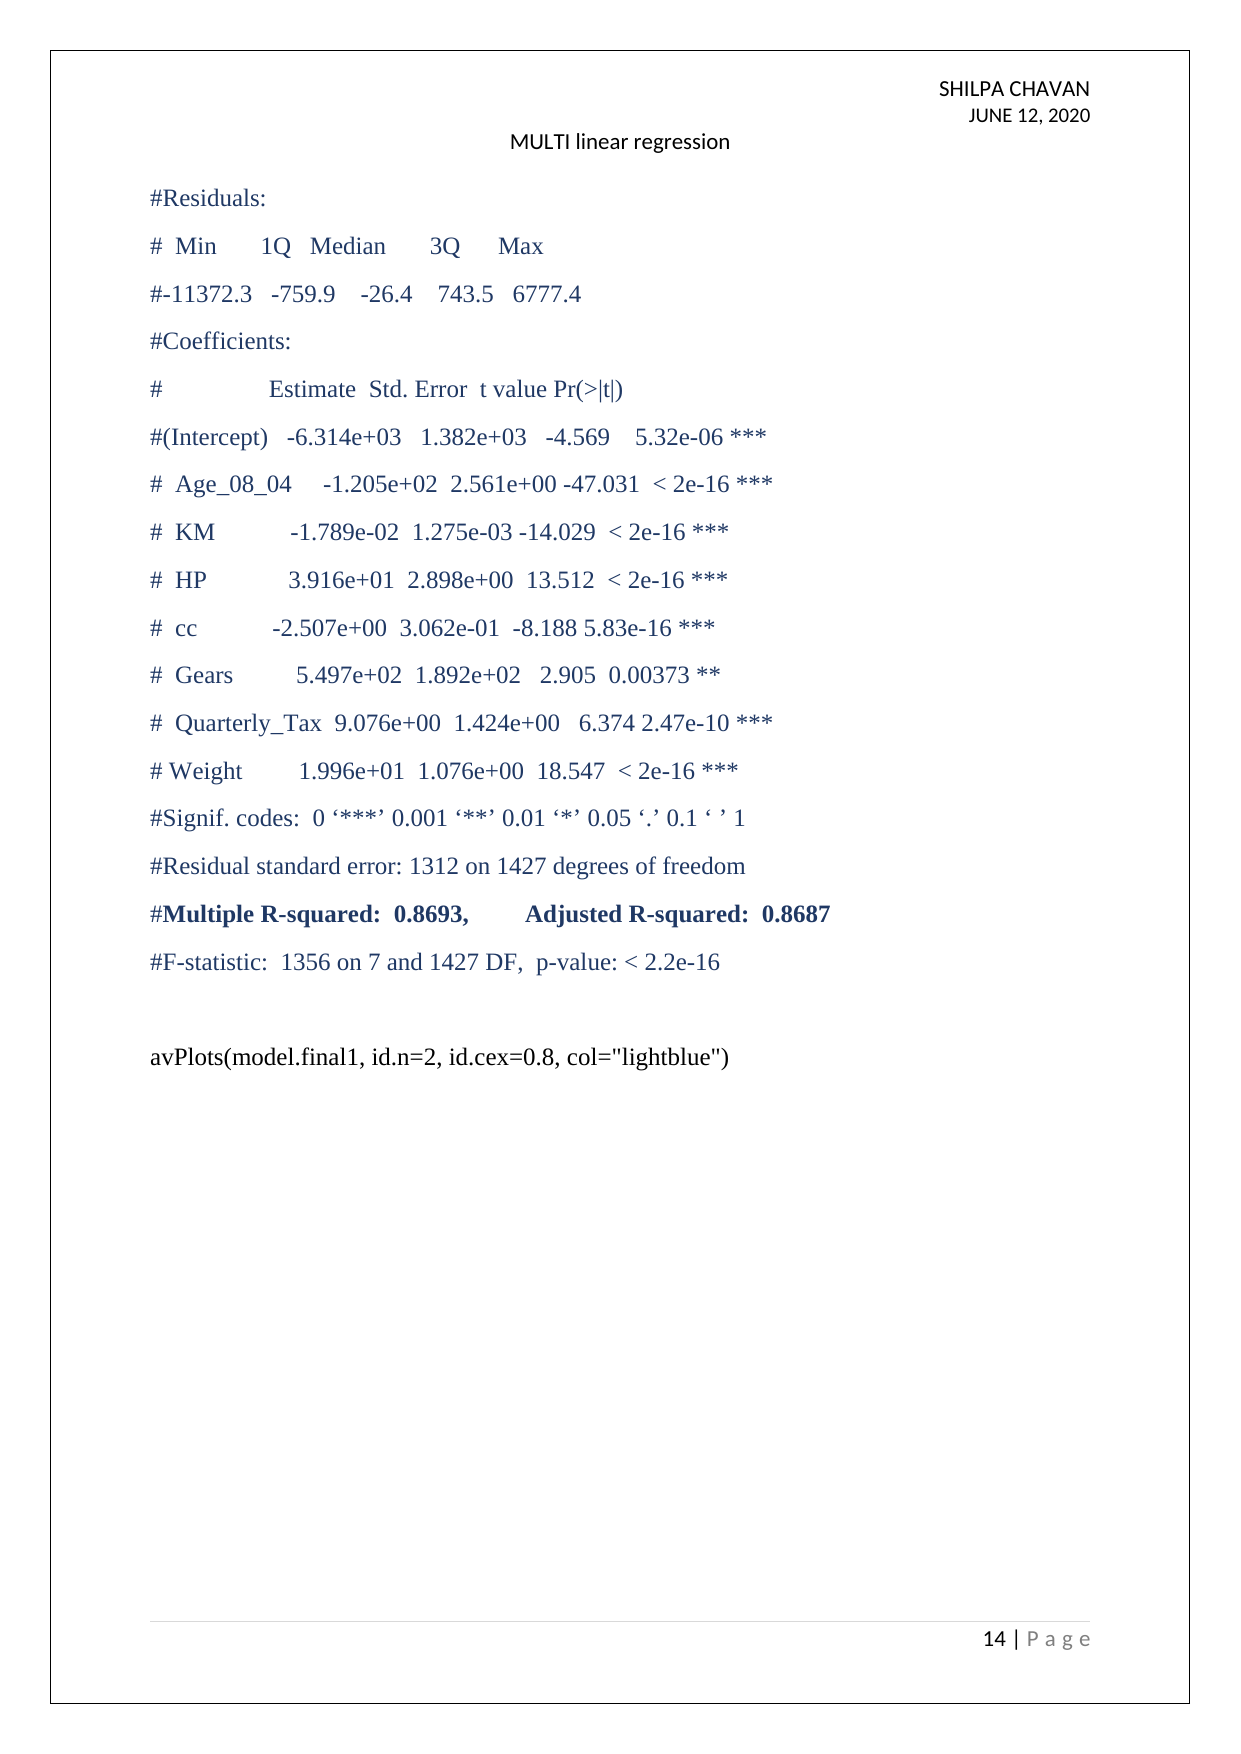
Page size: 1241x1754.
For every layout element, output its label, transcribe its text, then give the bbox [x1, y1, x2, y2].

text #(Intercept) -6.314e+03 1.382e+03 -4.569 5.32e-06 *** [150, 422, 1090, 451]
text # KM -1.789e-02 1.275e-03 -14.029 < 2e-16 *** [150, 517, 1090, 546]
text #Coefficients: [150, 326, 1090, 355]
text #Residuals: [150, 183, 1090, 212]
text # Gears 5.497e+02 1.892e+02 2.905 0.00373 ** [150, 660, 1090, 689]
text # Min 1Q Median 3Q Max [150, 231, 1090, 260]
text #Residual standard error: 1312 on 1427 degrees of freedom [150, 851, 1090, 880]
text # Weight 1.996e+01 1.076e+00 18.547 < 2e-16 *** [150, 756, 1090, 784]
text #F-statistic: 1356 on 7 and 1427 DF, p-value: < 2.2e-16 [150, 947, 1090, 975]
text # cc -2.507e+00 3.062e-01 -8.188 5.83e-16 *** [150, 613, 1090, 641]
text avPlots(model.final1, id.n=2, id.cex=0.8, col="lightblue") [150, 1042, 1090, 1071]
text #Signif. codes: 0 ‘***’ 0.001 ‘**’ 0.01 ‘*’ 0.05 ‘.’ 0.1 ‘ ’ 1 [150, 803, 1090, 832]
text # HP 3.916e+01 2.898e+00 13.512 < 2e-16 *** [150, 565, 1090, 594]
text # Quarterly_Tax 9.076e+00 1.424e+00 6.374 2.47e-10 *** [150, 708, 1090, 737]
text #-11372.3 -759.9 -26.4 743.5 6777.4 [150, 279, 1090, 307]
text # Age_08_04 -1.205e+02 2.561e+00 -47.031 < 2e-16 *** [150, 469, 1090, 498]
text #Multiple R-squared: 0.8693, Adjusted R-squared: 0.8687 [150, 899, 1090, 928]
text # Estimate Std. Error t value Pr(>|t|) [150, 374, 1090, 403]
